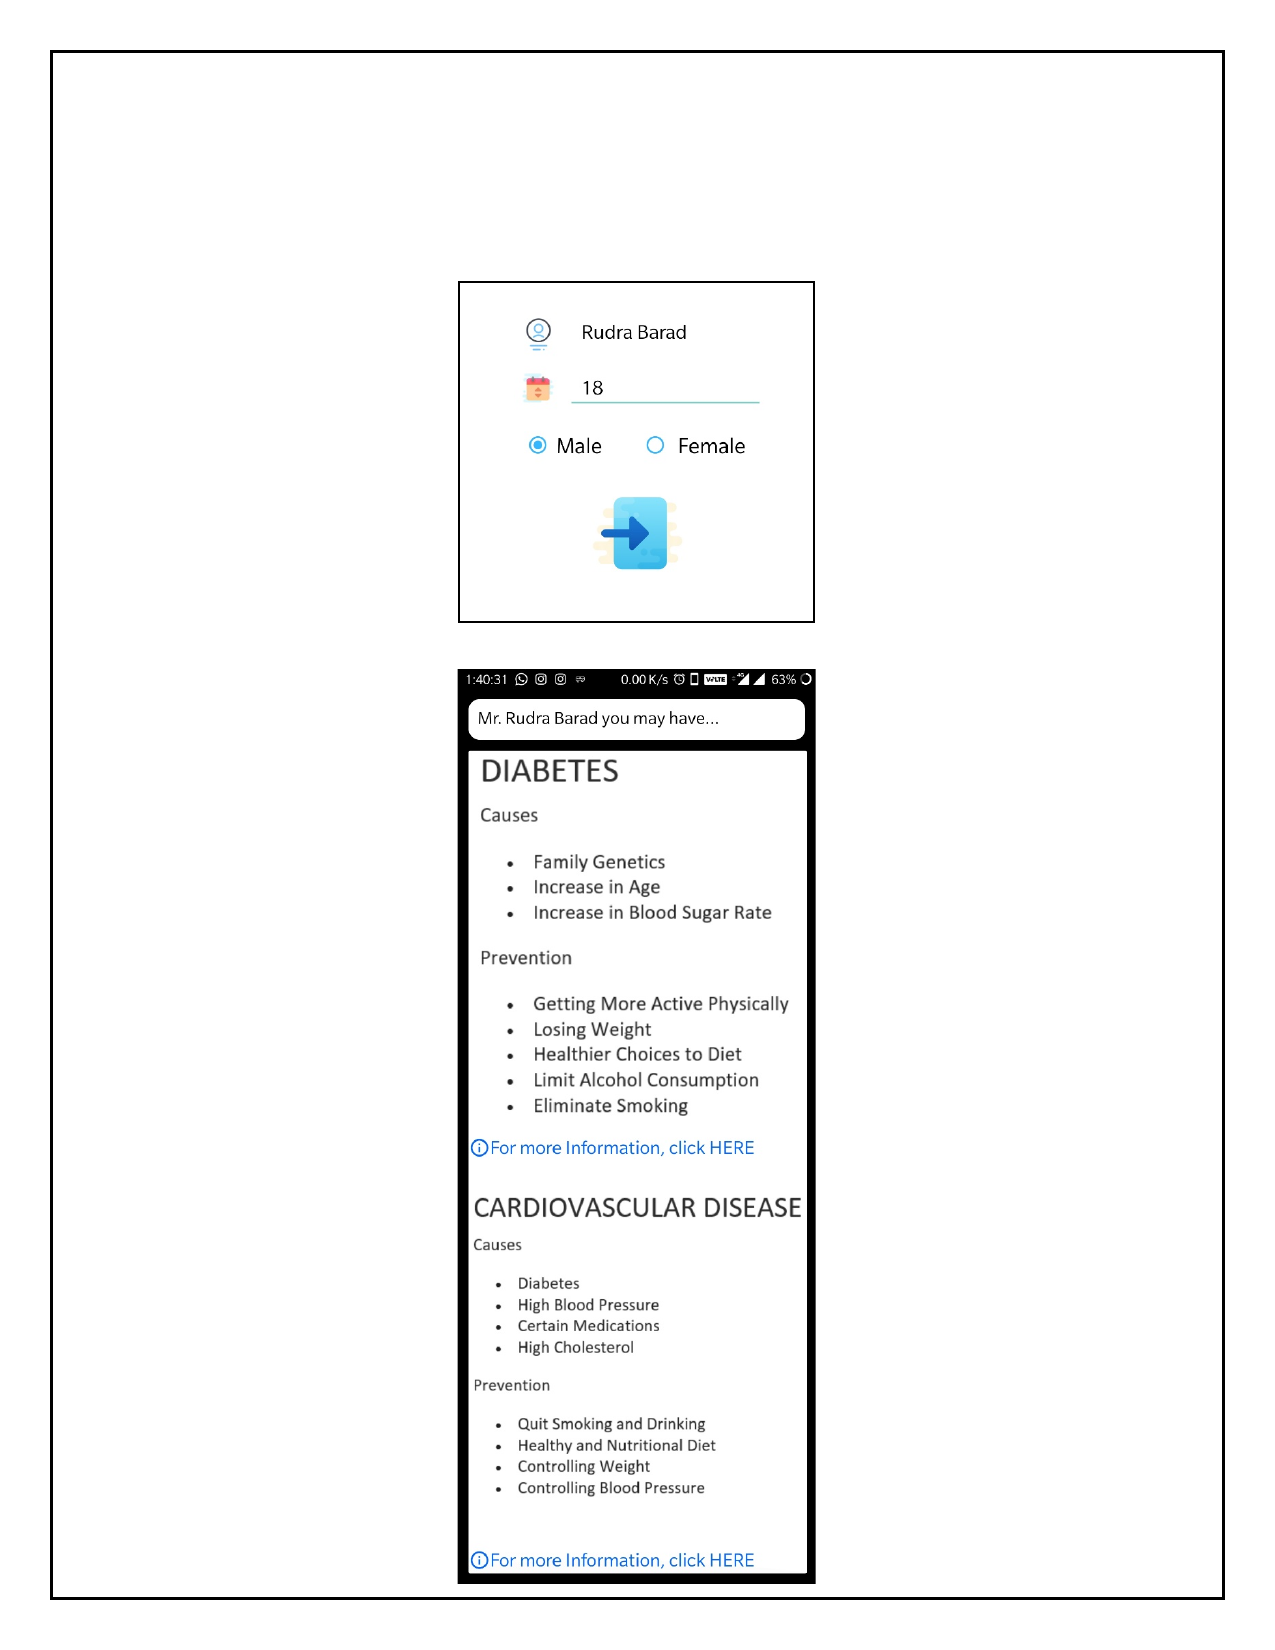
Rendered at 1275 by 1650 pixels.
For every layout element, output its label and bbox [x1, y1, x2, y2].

picture [456, 669, 816, 1581]
